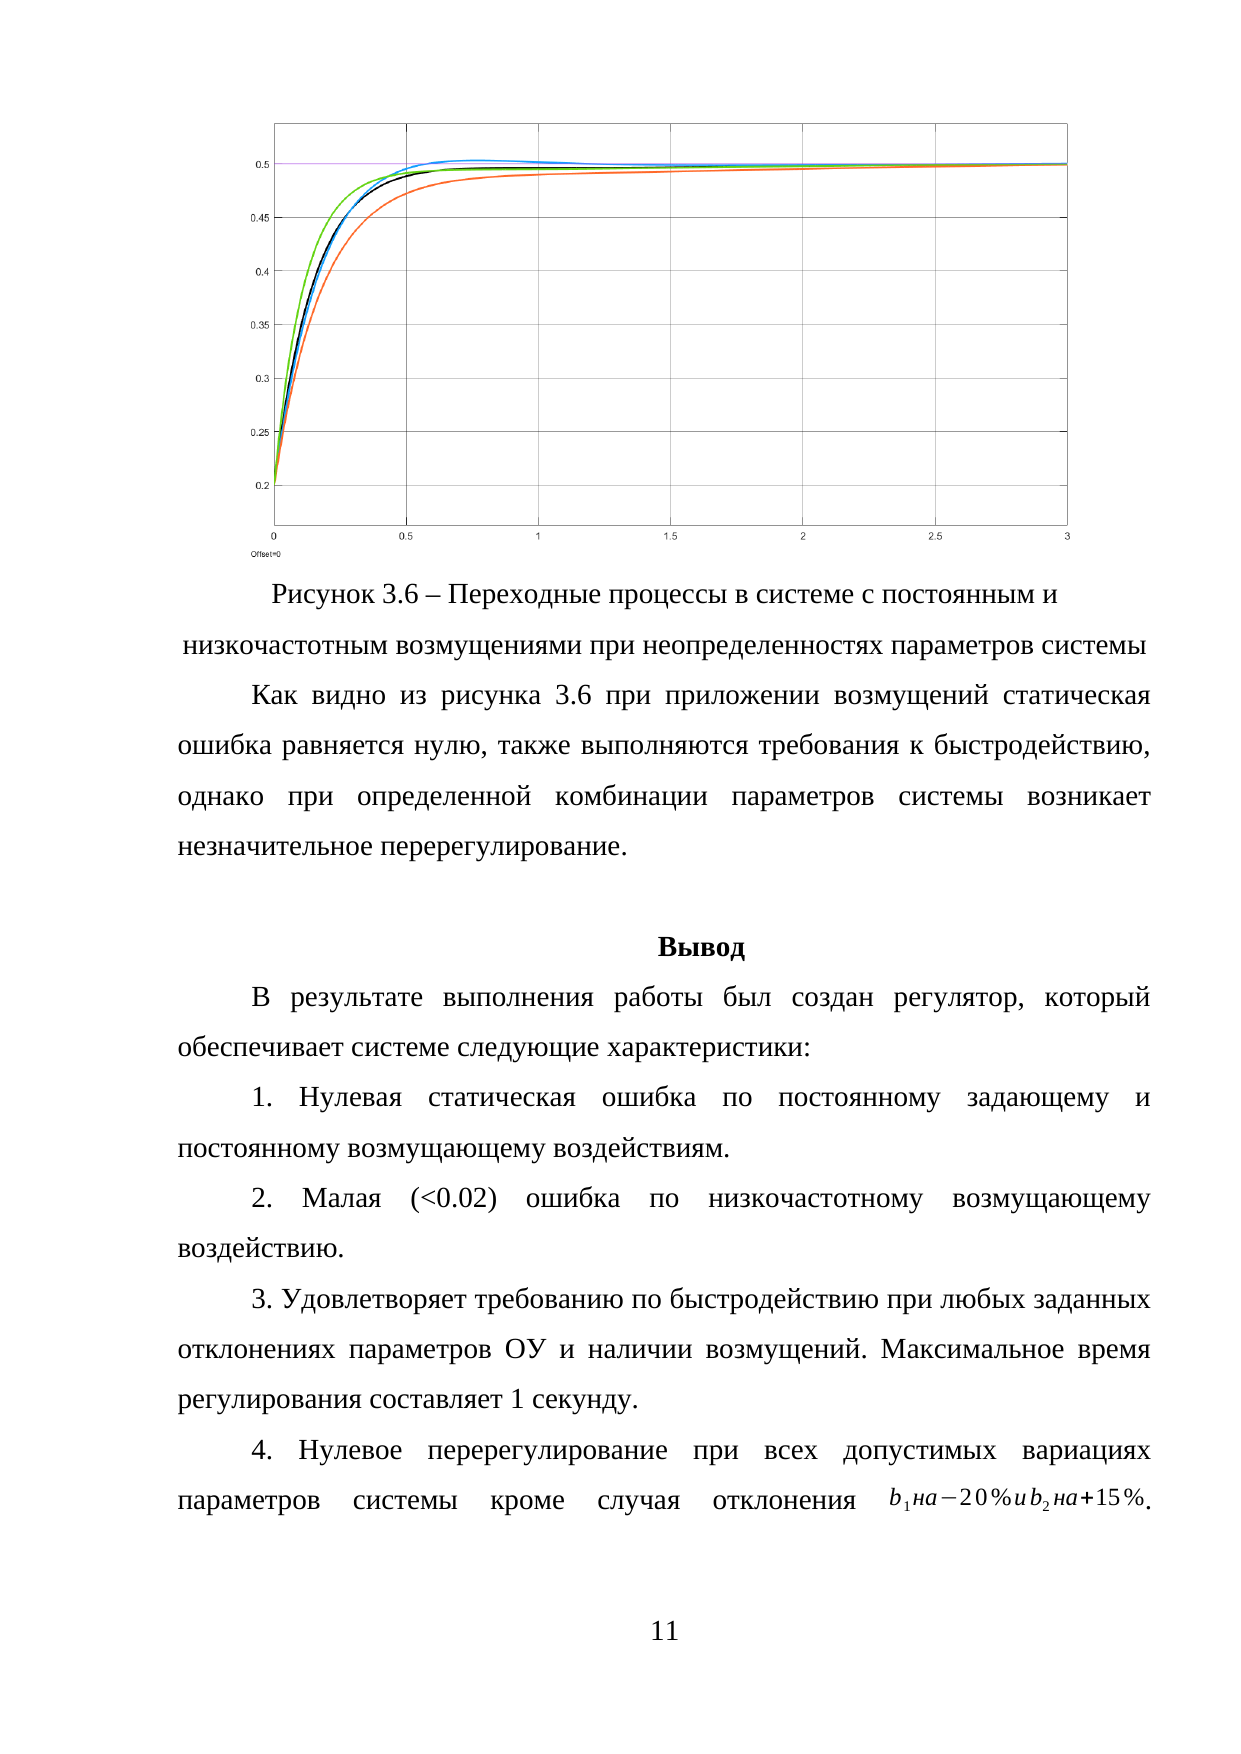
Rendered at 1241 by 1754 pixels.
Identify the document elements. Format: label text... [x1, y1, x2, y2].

text Вывод [177, 929, 1152, 962]
text В результате выполнения работы был создан регулятор, который обеспечивает системе следующие характеристики: [177, 979, 1152, 1063]
picture [251, 118, 1078, 560]
text Как видно из рисунка 3.6 при приложении возмущений статическая ошибка равняется нулю, также выполняются требования к быстродействию, однако при определенной комбинации параметров системы возникает незначительное перерегулирование. [177, 677, 1152, 862]
text 1. Нулевая статическая ошибка по постоянному задающему и постоянному возмущающему воздействиям. [177, 1079, 1152, 1163]
text 3. Удовлетворяет требованию по быстродействию при любых заданных отклонениях параметров ОУ и наличии возмущений. Максимальное время регулирования составляет 1 секунду. [177, 1281, 1152, 1415]
text 2. Малая (<0.02) ошибка по низкочастотному возмущающему воздействию. [177, 1180, 1152, 1264]
text Рисунок 3.6 – Переходные процессы в системе с постоянным и низкочастотным возмущениями при неопределенностях параметров системы [177, 576, 1152, 660]
